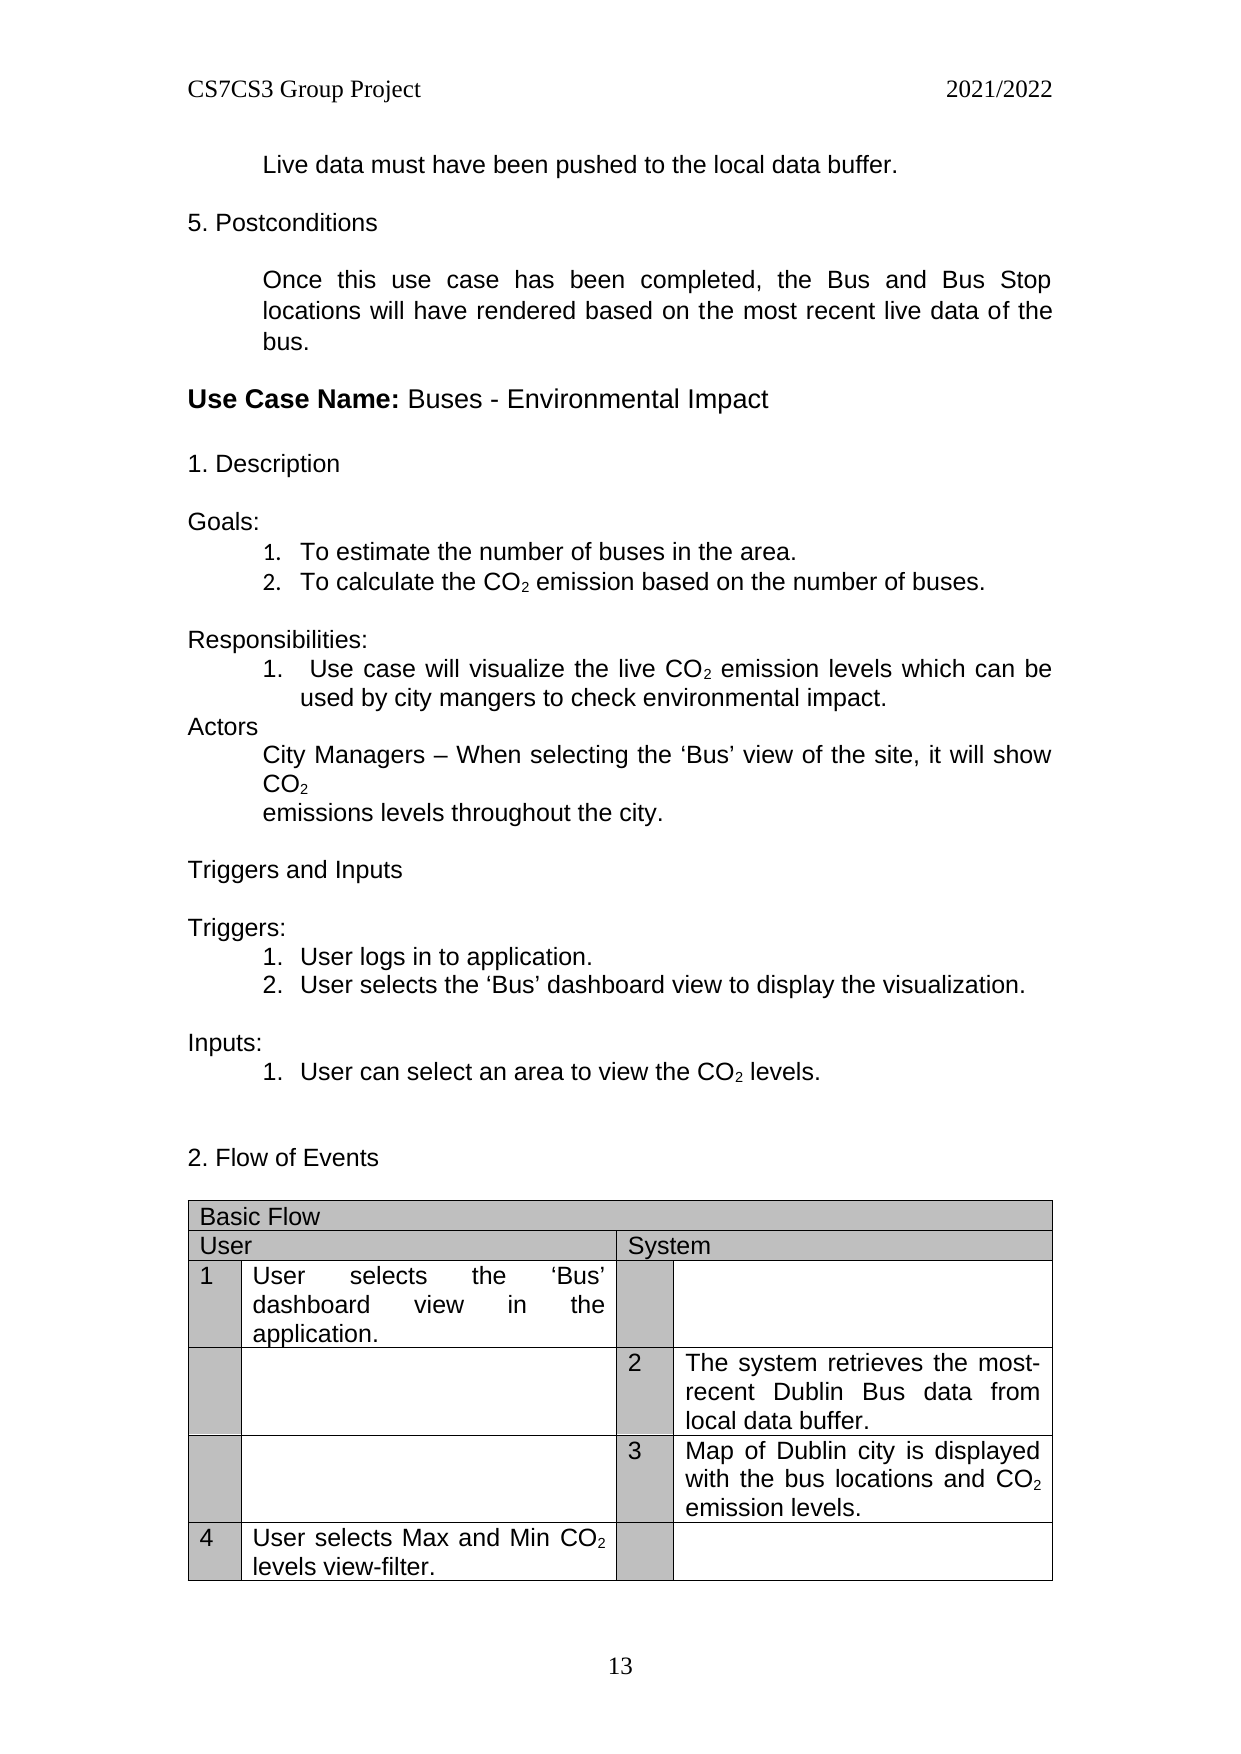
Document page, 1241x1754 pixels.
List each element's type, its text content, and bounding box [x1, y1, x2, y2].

text emissions levels throughout the city. [262, 798, 1053, 827]
table_cell [674, 1261, 1052, 1347]
table_cell Map of Dublin city is displayed with the bus locations and CO2 emission levels. [674, 1436, 1052, 1522]
table_cell [189, 1348, 241, 1434]
text Actors [187, 712, 1053, 740]
table_cell [617, 1261, 673, 1347]
text 5. Postconditions [187, 207, 1053, 236]
table_cell User selects the ‘Bus’ dashboard view in the application. [242, 1261, 616, 1347]
table_cell [242, 1436, 616, 1522]
table_cell User [189, 1231, 616, 1260]
subtitle Use Case Name: Buses - Environmental Impact [187, 383, 1053, 414]
list Once this use case has been completed, the Bus and Bus Stop locations will have rendered based on the most recent live data of the bus. [262, 265, 1053, 356]
table_cell [242, 1348, 616, 1434]
table_cell 2 [617, 1348, 673, 1434]
table_cell [617, 1523, 673, 1580]
text Responsibilities: [187, 625, 1053, 654]
text 2. Flow of Events [187, 1143, 1053, 1172]
table_cell System [617, 1231, 1052, 1260]
text Triggers: [187, 913, 1053, 942]
table_cell 1 [189, 1261, 241, 1347]
table_header Basic Flow [189, 1201, 1052, 1230]
text Inputs: [187, 1028, 1053, 1057]
list Use case will visualize the live CO2 emission levels which can be used by city mangers to check environmental impact. [262, 654, 1053, 712]
list User selects the ‘Bus’ dashboard view to display the visualization. [262, 970, 1053, 999]
table_cell 3 [617, 1436, 673, 1522]
text City Managers – When selecting the ‘Bus’ view of the site, it will show CO2 [262, 740, 1053, 798]
table_cell 4 [189, 1523, 241, 1580]
table_cell The system retrieves the most-recent Dublin Bus data from local data buffer. [674, 1348, 1052, 1434]
table_cell [189, 1436, 241, 1522]
list User can select an area to view the CO2 levels. [262, 1057, 1053, 1085]
text Goals: [187, 507, 1053, 536]
list User logs in to application. [262, 942, 1053, 970]
list To calculate the CO2 emission based on the number of buses. [262, 566, 1053, 597]
text Triggers and Inputs [187, 855, 1053, 884]
table_cell User selects Max and Min CO2 levels view-filter. [242, 1523, 616, 1580]
table_cell [674, 1523, 1052, 1580]
list To estimate the number of buses in the area. [262, 536, 1053, 566]
text Live data must have been pushed to the local data buffer. [187, 150, 1053, 179]
text 1. Description [187, 449, 1053, 478]
